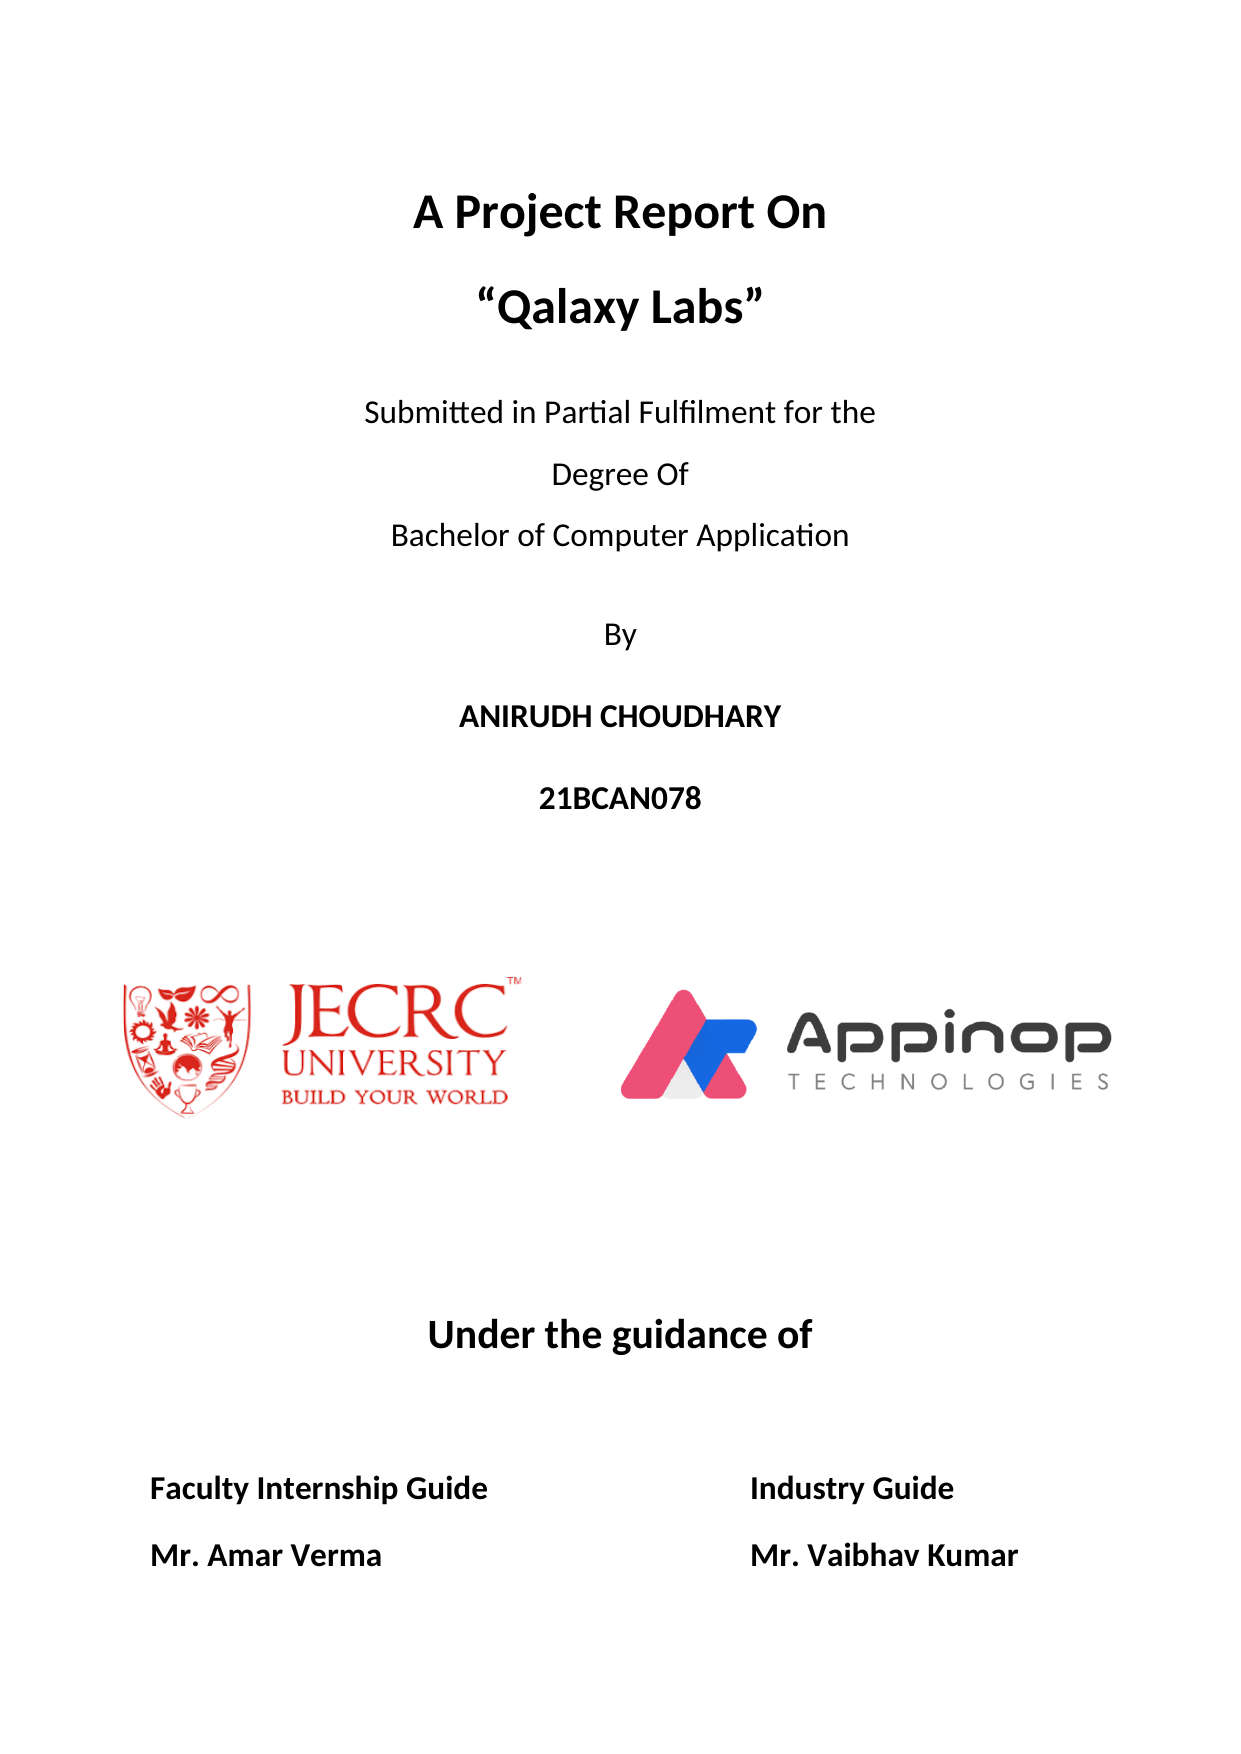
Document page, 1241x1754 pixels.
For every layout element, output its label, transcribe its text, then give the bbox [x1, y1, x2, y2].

text Bachelor of Computer Application [150, 514, 1090, 555]
text A Project Report On [150, 179, 1090, 241]
text “Qalaxy Labs” [150, 275, 1090, 336]
picture [123, 977, 522, 1119]
text Degree Of [150, 453, 1090, 493]
text Under the guidance of [150, 1308, 1090, 1359]
text By [150, 613, 1090, 654]
text Submitted in Partial Fulfilment for the [150, 391, 1090, 432]
text 21BCAN078 [150, 777, 1090, 817]
text ANIRUDH CHOUDHARY [150, 695, 1090, 736]
text Mr. Amar Verma Mr. Vaibhav Kumar [150, 1534, 1090, 1575]
picture [617, 987, 1120, 1105]
text Faculty Internship Guide Industry Guide [150, 1467, 1090, 1507]
